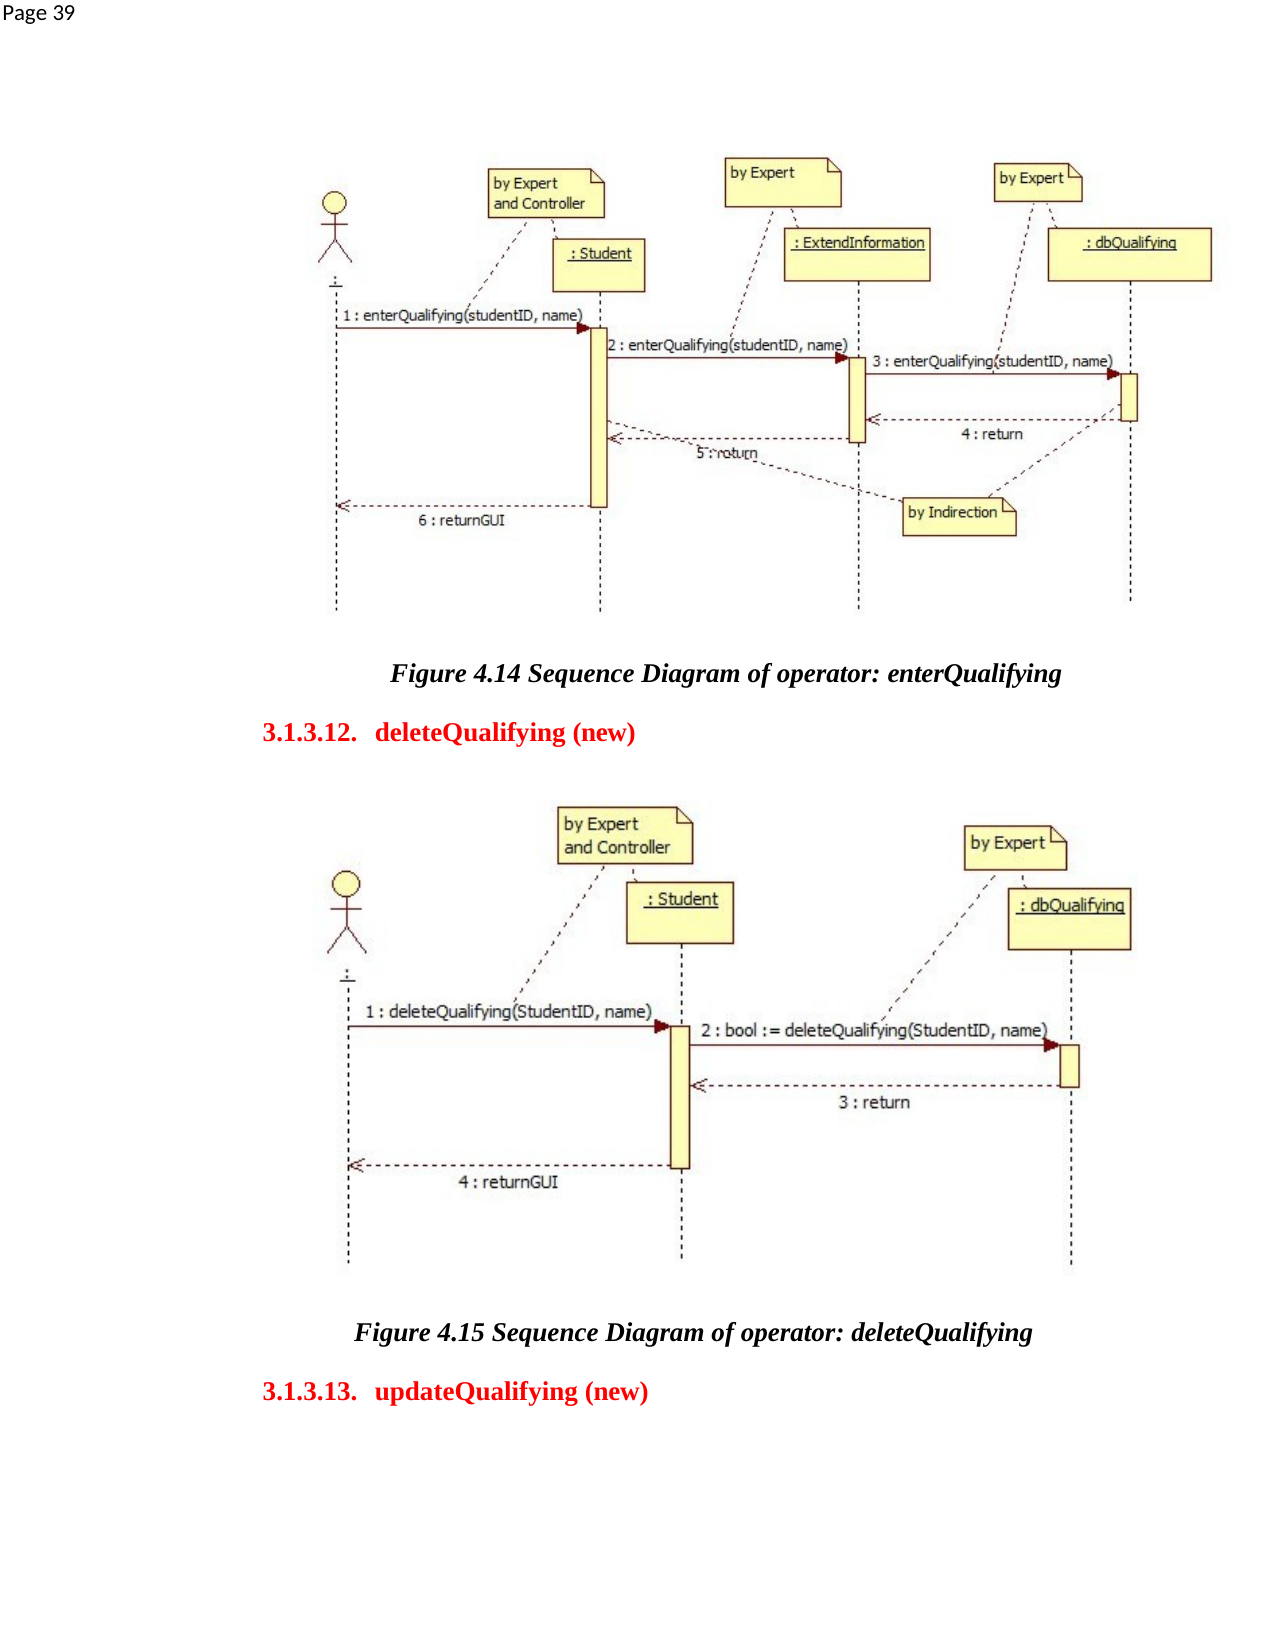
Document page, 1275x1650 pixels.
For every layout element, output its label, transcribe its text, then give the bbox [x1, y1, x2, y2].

text Figure 4.14 Sequence Diagram of operator: enterQualifying [390, 657, 1244, 688]
subtitle updateQualifying (new) [262, 1375, 1244, 1406]
subtitle deleteQualifying (new) [262, 716, 1244, 747]
picture [305, 152, 1231, 616]
text Figure 4.15 Sequence Diagram of operator: deleteQualifying [249, 1316, 1137, 1347]
picture [312, 799, 1138, 1276]
